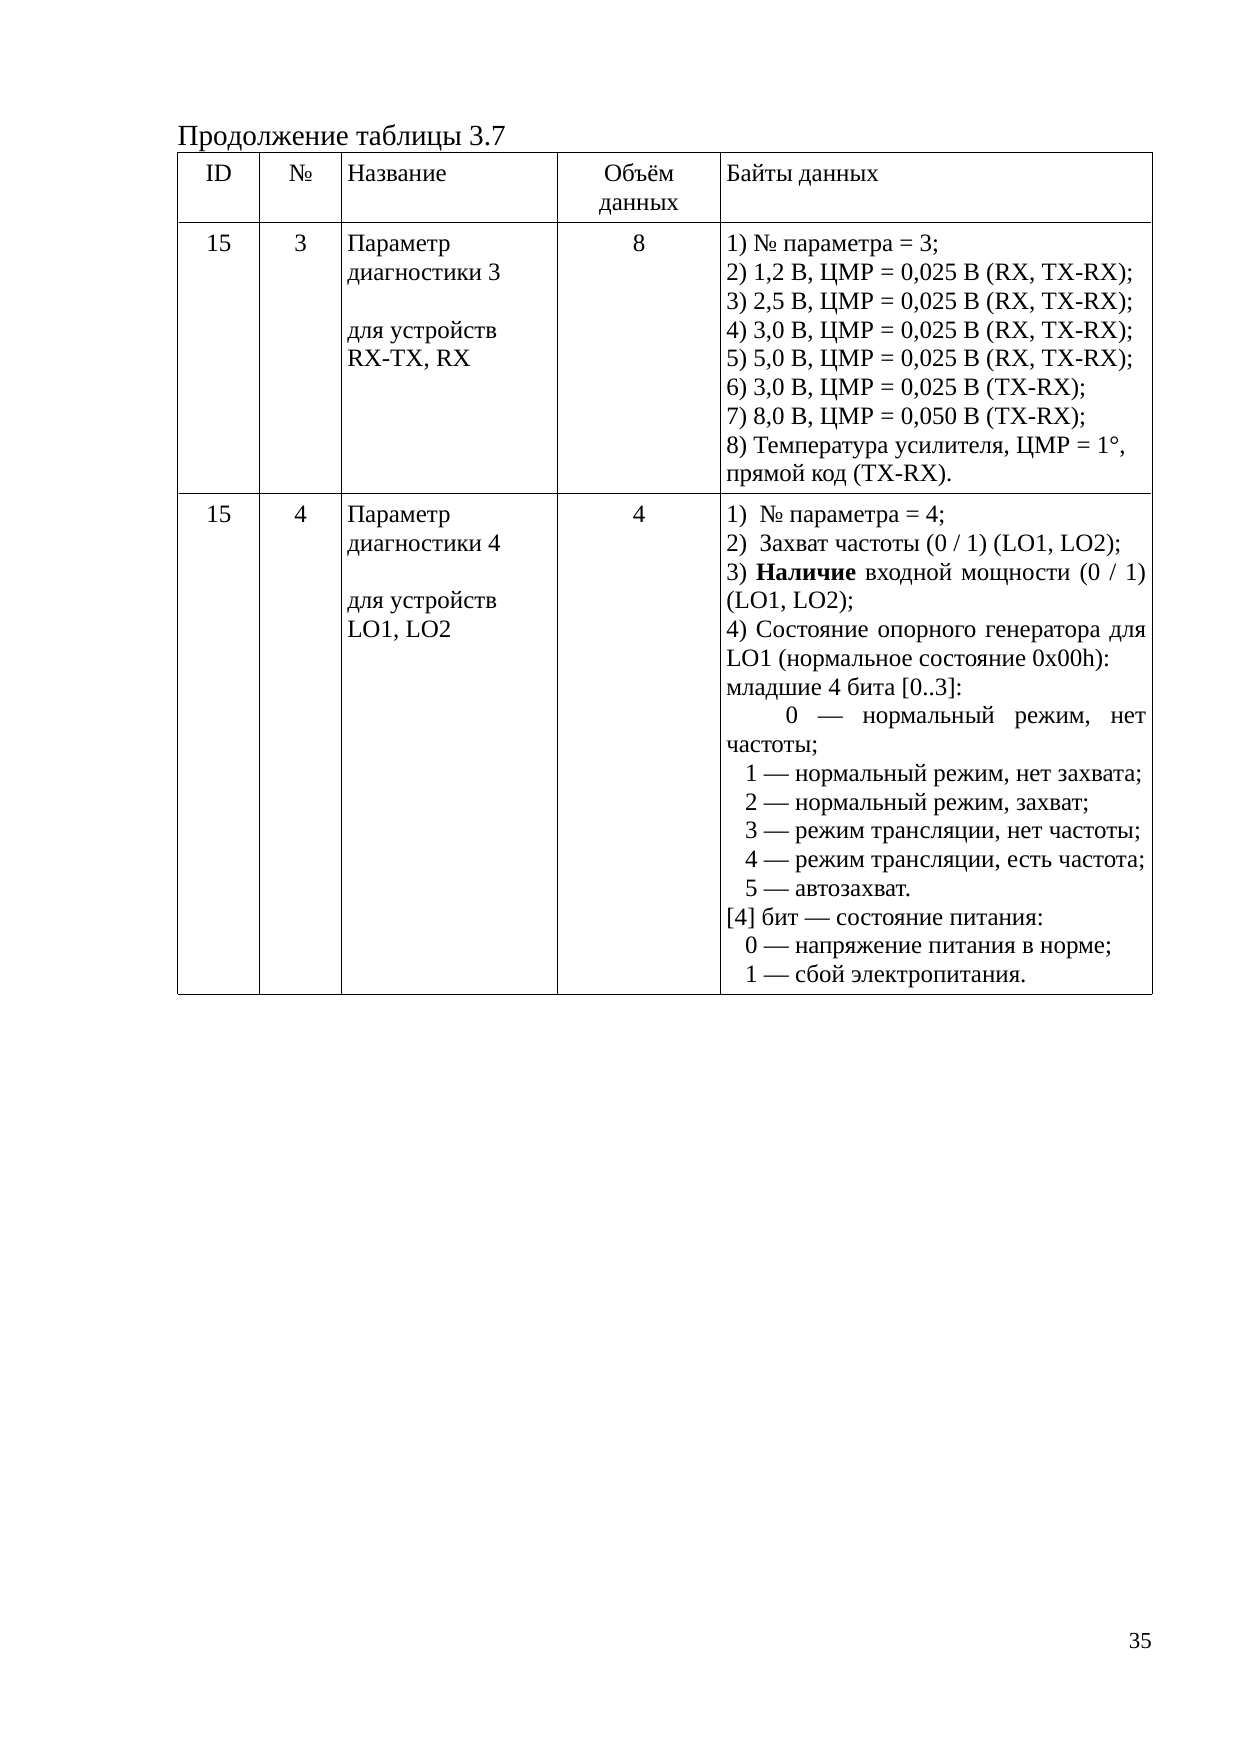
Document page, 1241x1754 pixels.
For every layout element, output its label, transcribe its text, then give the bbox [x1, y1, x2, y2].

table_cell 15 [178, 494, 259, 994]
table_header Название [342, 153, 557, 222]
table_cell 3 [260, 223, 341, 493]
table_cell 1) № параметра = 3; 2) 1,2 В, ЦМР = 0,025 В (RX, TX-RX); 3) 2,5 В, ЦМР = 0,025 В (RX, TX-RX); 4) 3,0 В, ЦМР = 0,025 В (RX, TX-RX); 5) 5,0 В, ЦМР = 0,025 В (RX, TX-RX); 6) 3,0 В, ЦМР = 0,025 В (TX-RX); 7) 8,0 В, ЦМР = 0,050 В (TX-RX); 8) Температура усилителя, ЦМР = 1°, прямой код (TX-RX). [721, 222, 1152, 493]
table_cell Параметр диагностики 4 для устройств LO1, LO2 [342, 494, 557, 994]
table_header Байты данных [721, 153, 1152, 222]
text Продолжение таблицы 3.7 [177, 118, 1152, 152]
table_header № [260, 153, 341, 222]
table_header Объём данных [558, 153, 720, 222]
table_cell 4 [558, 494, 720, 994]
table_cell 4 [260, 494, 341, 994]
table_cell 1) № параметра = 4; 2) Захват частоты (0 / 1) (LO1, LO2); 3) Наличие входной мощности (0 / 1) (LO1, LO2); 4) Состояние опорного генератора для LO1 (нормальное состояние 0x00h): младшие 4 бита [0..3]: 0 — нормальный режим, нет частоты; 1 — нормальный режим, нет захвата; 2 — нормальный режим, захват; 3 — режим трансляции, нет частоты; 4 — режим трансляции, есть частота; 5 — автозахват. [4] бит — состояние питания: 0 — напряжение питания в норме; 1 — сбой электропитания. [721, 493, 1152, 994]
table_cell 15 [178, 223, 259, 493]
table_cell Параметр диагностики 3 для устройств RX-TX, RX [342, 223, 557, 493]
table_header ID [178, 153, 259, 222]
table_cell 8 [558, 223, 720, 493]
